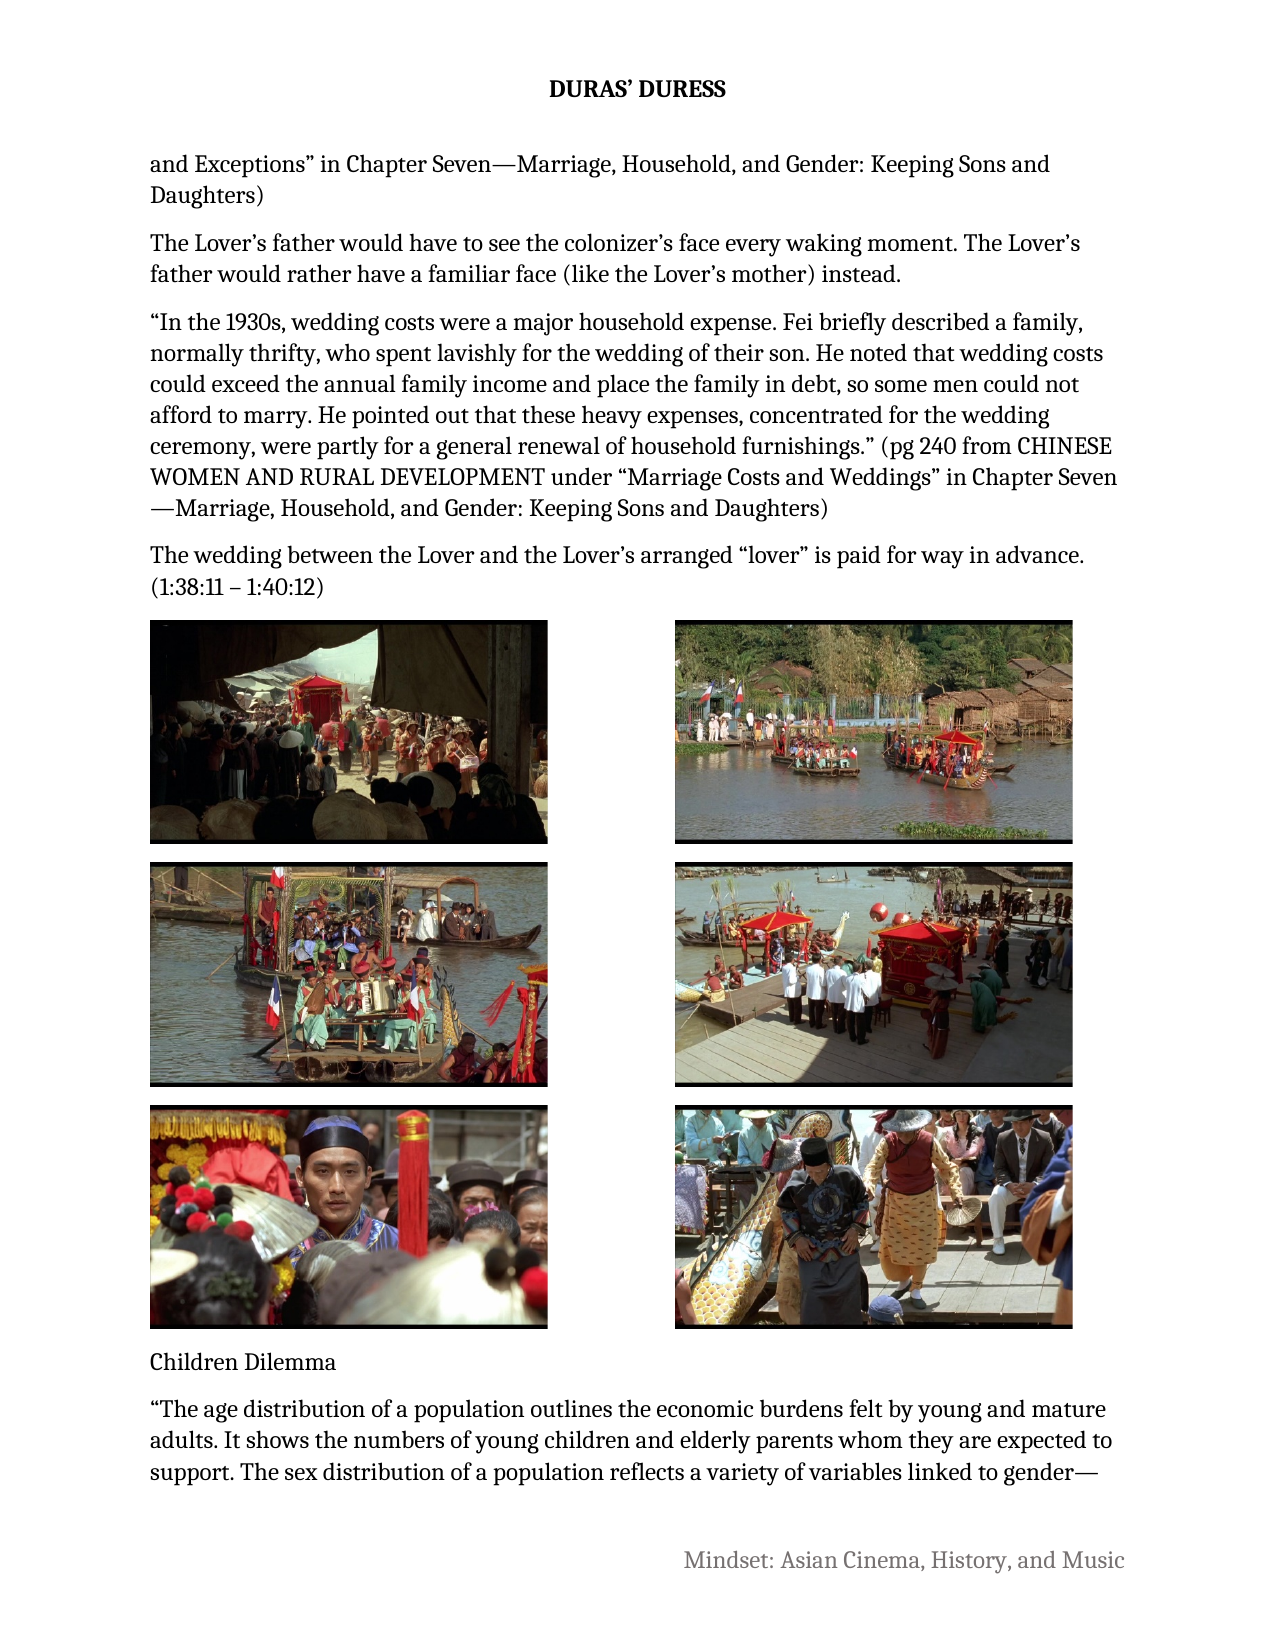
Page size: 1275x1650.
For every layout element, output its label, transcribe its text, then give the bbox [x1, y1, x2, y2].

text “In the 1930s, wedding costs were a major household expense. Fei briefly described a family, normally thrifty, who spent lavishly for the wedding of their son. He noted that wedding costs could exceed the annual family income and place the family in debt, so some men could not afford to marry. He pointed out that these heavy expenses, concentrated for the wedding ceremony, were partly for a general renewal of household furnishings.” (pg 240 from CHINESE WOMEN AND RURAL DEVELOPMENT under “Marriage Costs and Weddings” in Chapter Seven—Marriage, Household, and Gender: Keeping Sons and Daughters) [150, 307, 1125, 522]
text The wedding between the Lover and the Lover’s arranged “lover” is paid for way in advance. (1:38:11 – 1:40:12) [150, 541, 1125, 601]
picture [150, 1105, 548, 1329]
text Children Dilemma [150, 1348, 1125, 1376]
picture [675, 1105, 1073, 1329]
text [150, 150, 1125, 210]
text The Lover’s father would have to see the colonizer’s face every waking moment. The Lover’s father would rather have a familiar face (like the Lover’s mother) instead. [150, 229, 1125, 288]
picture [150, 862, 548, 1087]
picture [675, 862, 1073, 1087]
picture [675, 620, 1073, 844]
picture [150, 620, 548, 844]
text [150, 1395, 1125, 1486]
